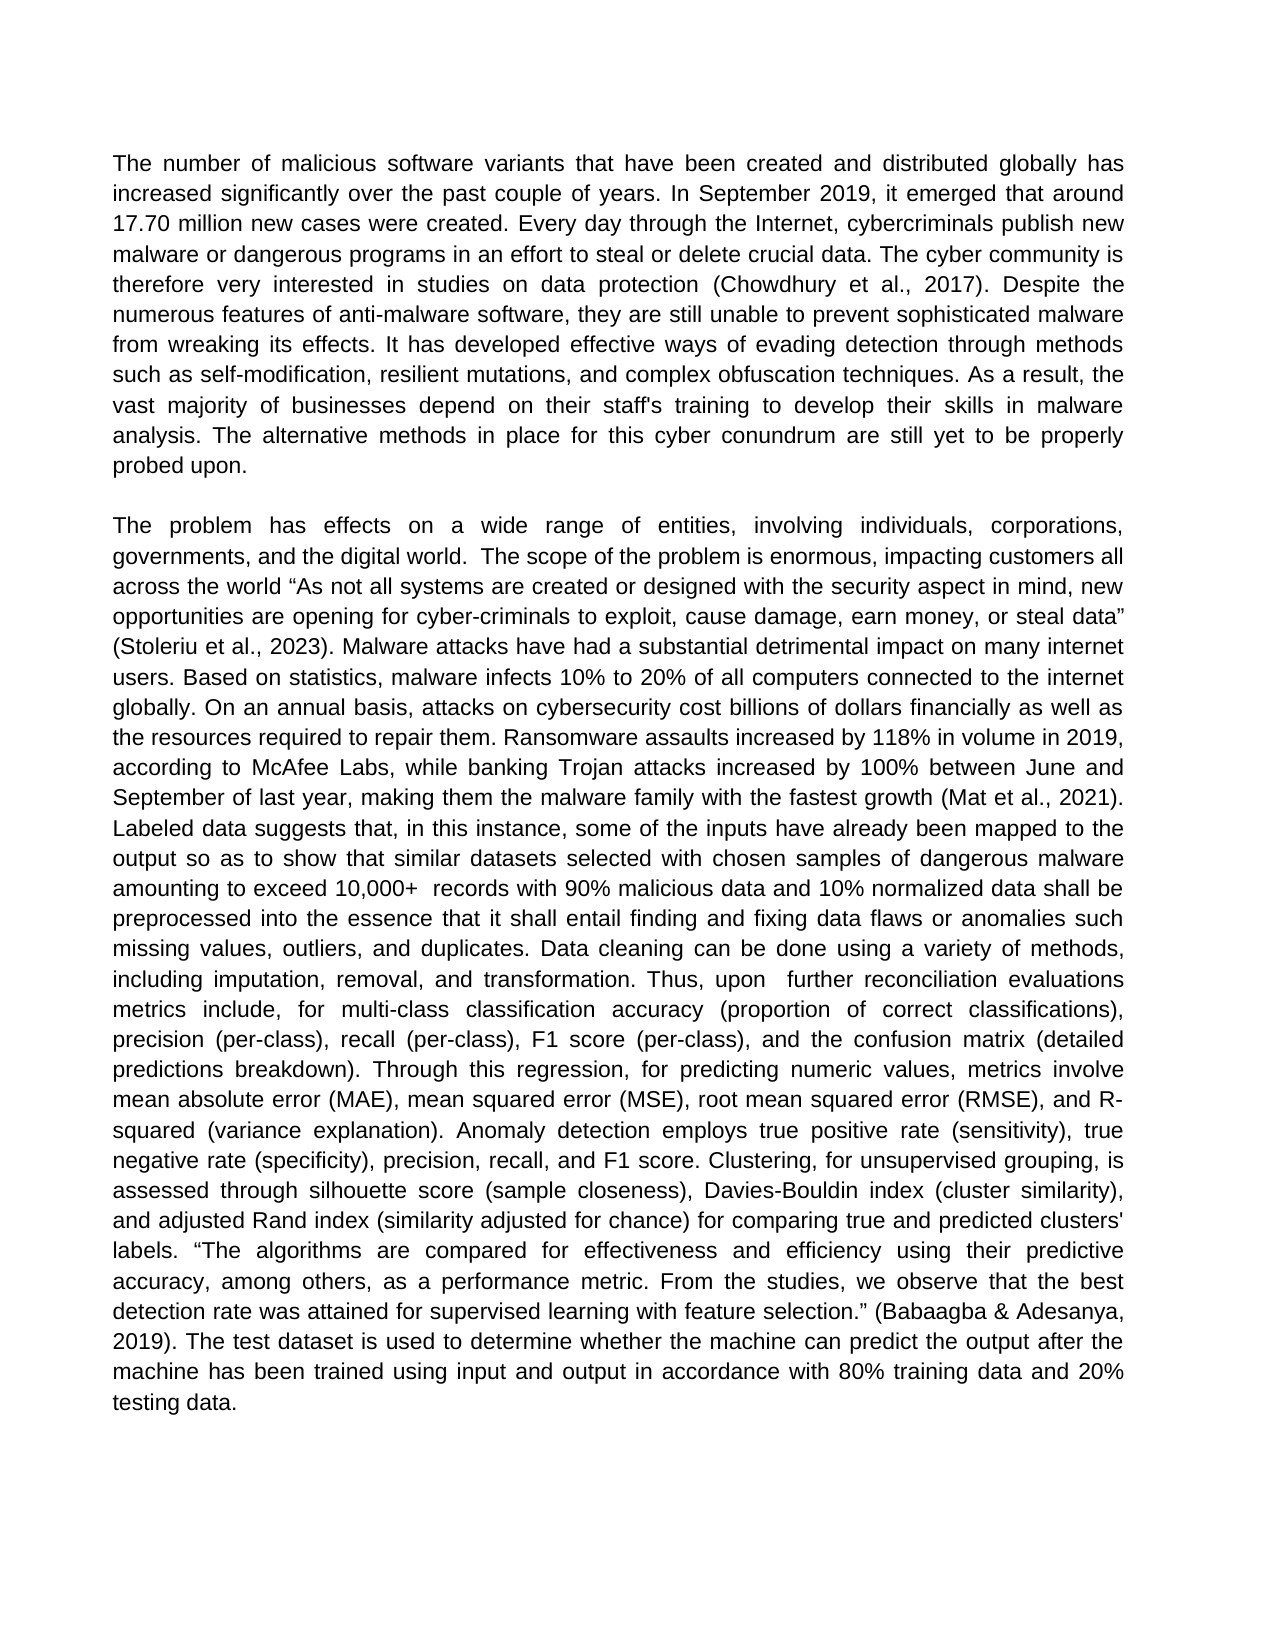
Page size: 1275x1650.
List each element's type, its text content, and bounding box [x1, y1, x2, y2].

text The number of malicious software variants that have been created and distributed globally has increased significantly over the past couple of years. In September 2019, it emerged that around 17.70 million new cases were created. Every day through the Internet, cybercriminals publish new malware or dangerous programs in an effort to steal or delete crucial data. The cyber community is therefore very interested in studies on data protection (Chowdhury et al., 2017). Despite the numerous features of anti-malware software, they are still unable to prevent sophisticated malware from wreaking its effects. It has developed effective ways of evading detection through methods such as self-modification, resilient mutations, and complex obfuscation techniques. As a result, the vast majority of businesses depend on their staff's training to develop their skills in malware analysis. The alternative methods in place for this cyber conundrum are still yet to be properly probed upon. [112, 150, 1125, 478]
text The problem has effects on a wide range of entities, involving individuals, corporations, governments, and the digital world. The scope of the problem is enormous, impacting customers all across the world “As not all systems are created or designed with the security aspect in mind, new opportunities are opening for cyber-criminals to exploit, cause damage, earn money, or steal data” (Stoleriu et al., 2023). Malware attacks have had a substantial detrimental impact on many internet users. Based on statistics, malware infects 10% to 20% of all computers connected to the internet globally. On an annual basis, attacks on cybersecurity cost billions of dollars financially as well as the resources required to repair them. Ransomware assaults increased by 118% in volume in 2019, according to McAfee Labs, while banking Trojan attacks increased by 100% between June and September of last year, making them the malware family with the fastest growth (Mat et al., 2021). Labeled data suggests that, in this instance, some of the inputs have already been mapped to the output so as to show that similar datasets selected with chosen samples of dangerous malware amounting to exceed 10,000+ records with 90% malicious data and 10% normalized data shall be preprocessed into the essence that it shall entail finding and fixing data flaws or anomalies such missing values, outliers, and duplicates. Data cleaning can be done using a variety of methods, including imputation, removal, and transformation. Thus, upon further reconciliation evaluations metrics include, for multi-class classification accuracy (proportion of correct classifications), precision (per-class), recall (per-class), F1 score (per-class), and the confusion matrix (detailed predictions breakdown). Through this regression, for predicting numeric values, metrics involve mean absolute error (MAE), mean squared error (MSE), root mean squared error (RMSE), and R-squared (variance explanation). Anomaly detection employs true positive rate (sensitivity), true negative rate (specificity), precision, recall, and F1 score. Clustering, for unsupervised grouping, is assessed through silhouette score (sample closeness), Davies-Bouldin index (cluster similarity), and adjusted Rand index (similarity adjusted for chance) for comparing true and predicted clusters' labels. “The algorithms are compared for effectiveness and efficiency using their predictive accuracy, among others, as a performance metric. From the studies, we observe that the best detection rate was attained for supervised learning with feature selection.” (Babaagba & Adesanya, 2019). The test dataset is used to determine whether the machine can predict the output after the machine has been trained using input and output in accordance with 80% training data and 20% testing data. [112, 512, 1125, 1415]
